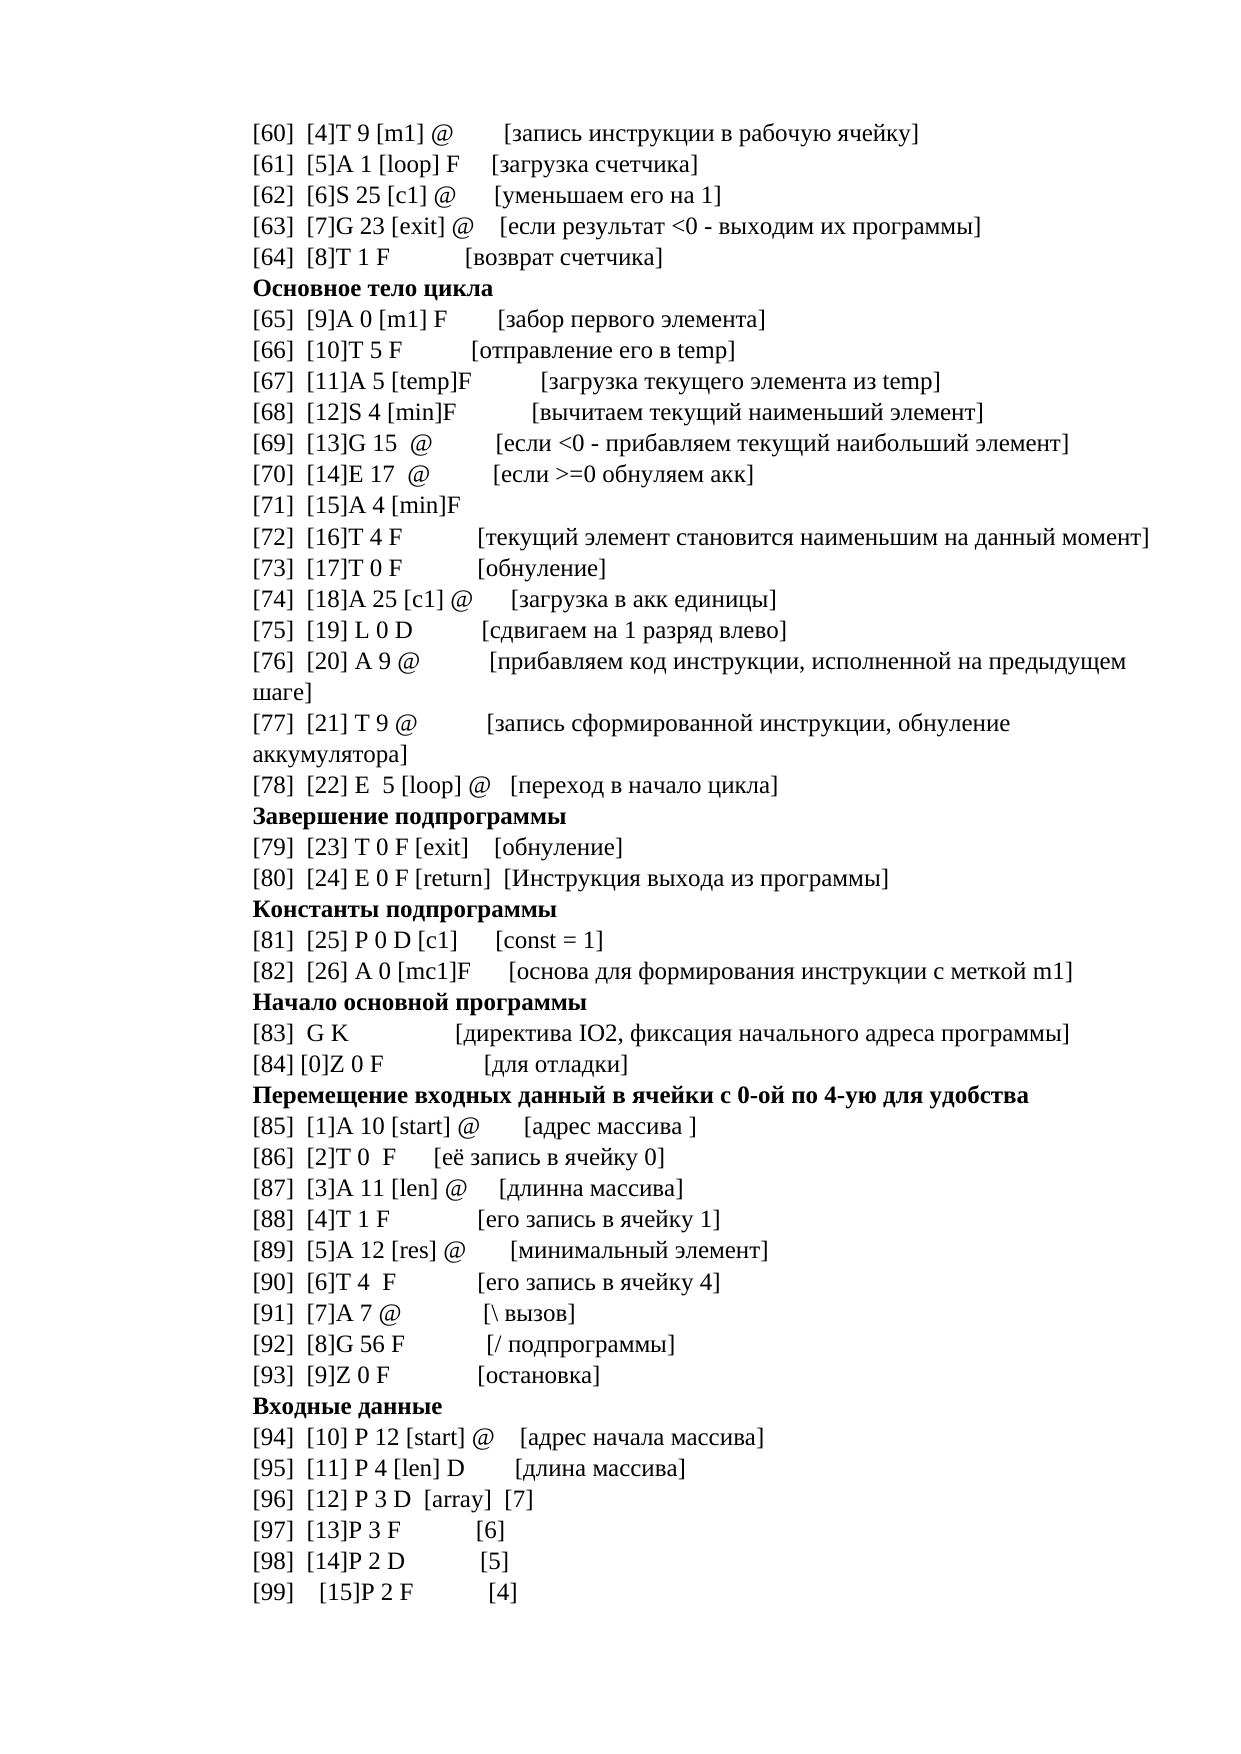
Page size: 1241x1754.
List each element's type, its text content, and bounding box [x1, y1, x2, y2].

list [66] [10]T 5 F [отправление его в temp] [252, 335, 1152, 364]
list [70] [14]E 17 @ [если >=0 обнуляем акк] [252, 459, 1152, 488]
list [76] [20] A 9 @ [прибавляем код инструкции, исполненной на предыдущем шаге] [252, 646, 1152, 706]
list [93] [9]Z 0 F [остановка] [252, 1360, 1152, 1388]
list [67] [11]A 5 [temp]F [загрузка текущего элемента из temp] [252, 366, 1152, 395]
list [91] [7]A 7 @ [\ вызов] [252, 1298, 1152, 1326]
list [78] [22] E 5 [loop] @ [переход в начало цикла] [252, 770, 1152, 799]
list [69] [13]G 15 @ [если <0 - прибавляем текущий наибольший элемент] [252, 428, 1152, 457]
list [71] [15]A 4 [min]F [252, 491, 1152, 519]
list [90] [6]T 4 F [его запись в ячейку 4] [252, 1267, 1152, 1295]
list [77] [21] T 9 @ [запись сформированной инструкции, обнуление аккумулятора] [252, 708, 1152, 768]
list [83] G K [директива IO2, фиксация начального адреса программы] [252, 1018, 1152, 1047]
list Начало основной программы [252, 987, 1152, 1016]
list Входные данные [252, 1391, 1152, 1419]
list [92] [8]G 56 F [/ подпрограммы] [252, 1329, 1152, 1357]
list [95] [11] P 4 [len] D [длина массива] [252, 1453, 1152, 1482]
list [99] [15]P 2 F [4] [252, 1577, 1152, 1606]
list [75] [19] L 0 D [сдвигаем на 1 разряд влево] [252, 615, 1152, 643]
list [64] [8]T 1 F [возврат счетчика] [252, 242, 1152, 271]
list Перемещение входных данный в ячейки с 0-ой по 4-ую для удобства [252, 1080, 1152, 1109]
list [84] [0]Z 0 F [для отладки] [252, 1049, 1152, 1078]
list [61] [5]A 1 [loop] F [загрузка счетчика] [252, 149, 1152, 178]
list [62] [6]S 25 [c1] @ [уменьшаем его на 1] [252, 180, 1152, 209]
list [74] [18]A 25 [c1] @ [загрузка в акк единицы] [252, 584, 1152, 612]
list [85] [1]A 10 [start] @ [адрес массива ] [252, 1111, 1152, 1140]
list Завершение подпрограммы [252, 801, 1152, 830]
list [73] [17]T 0 F [обнуление] [252, 553, 1152, 581]
list [96] [12] P 3 D [array] [7] [252, 1484, 1152, 1513]
list [72] [16]T 4 F [текущий элемент становится наименьшим на данный момент] [252, 522, 1152, 550]
list [98] [14]P 2 D [5] [252, 1546, 1152, 1575]
list [65] [9]A 0 [m1] F [забор первого элемента] [252, 304, 1152, 333]
list Основное тело цикла [252, 273, 1152, 302]
list [87] [3]A 11 [len] @ [длинна массива] [252, 1173, 1152, 1202]
list Константы подпрограммы [252, 894, 1152, 923]
list [94] [10] P 12 [start] @ [адрес начала массива] [252, 1422, 1152, 1451]
list [89] [5]A 12 [res] @ [минимальный элемент] [252, 1236, 1152, 1264]
list [81] [25] P 0 D [c1] [const = 1] [252, 925, 1152, 954]
list [86] [2]T 0 F [её запись в ячейку 0] [252, 1142, 1152, 1171]
list [80] [24] E 0 F [return] [Инструкция выхода из программы] [252, 863, 1152, 892]
list [68] [12]S 4 [min]F [вычитаем текущий наименьший элемент] [252, 397, 1152, 426]
list [63] [7]G 23 [exit] @ [если результат <0 - выходим их программы] [252, 211, 1152, 240]
list [88] [4]T 1 F [его запись в ячейку 1] [252, 1204, 1152, 1233]
list [97] [13]P 3 F [6] [252, 1515, 1152, 1544]
list [82] [26] A 0 [mc1]F [основа для формирования инструкции с меткой m1] [252, 956, 1152, 985]
list [79] [23] T 0 F [exit] [обнуление] [252, 832, 1152, 861]
list [60] [4]T 9 [m1] @ [запись инструкции в рабочую ячейку] [252, 118, 1152, 147]
